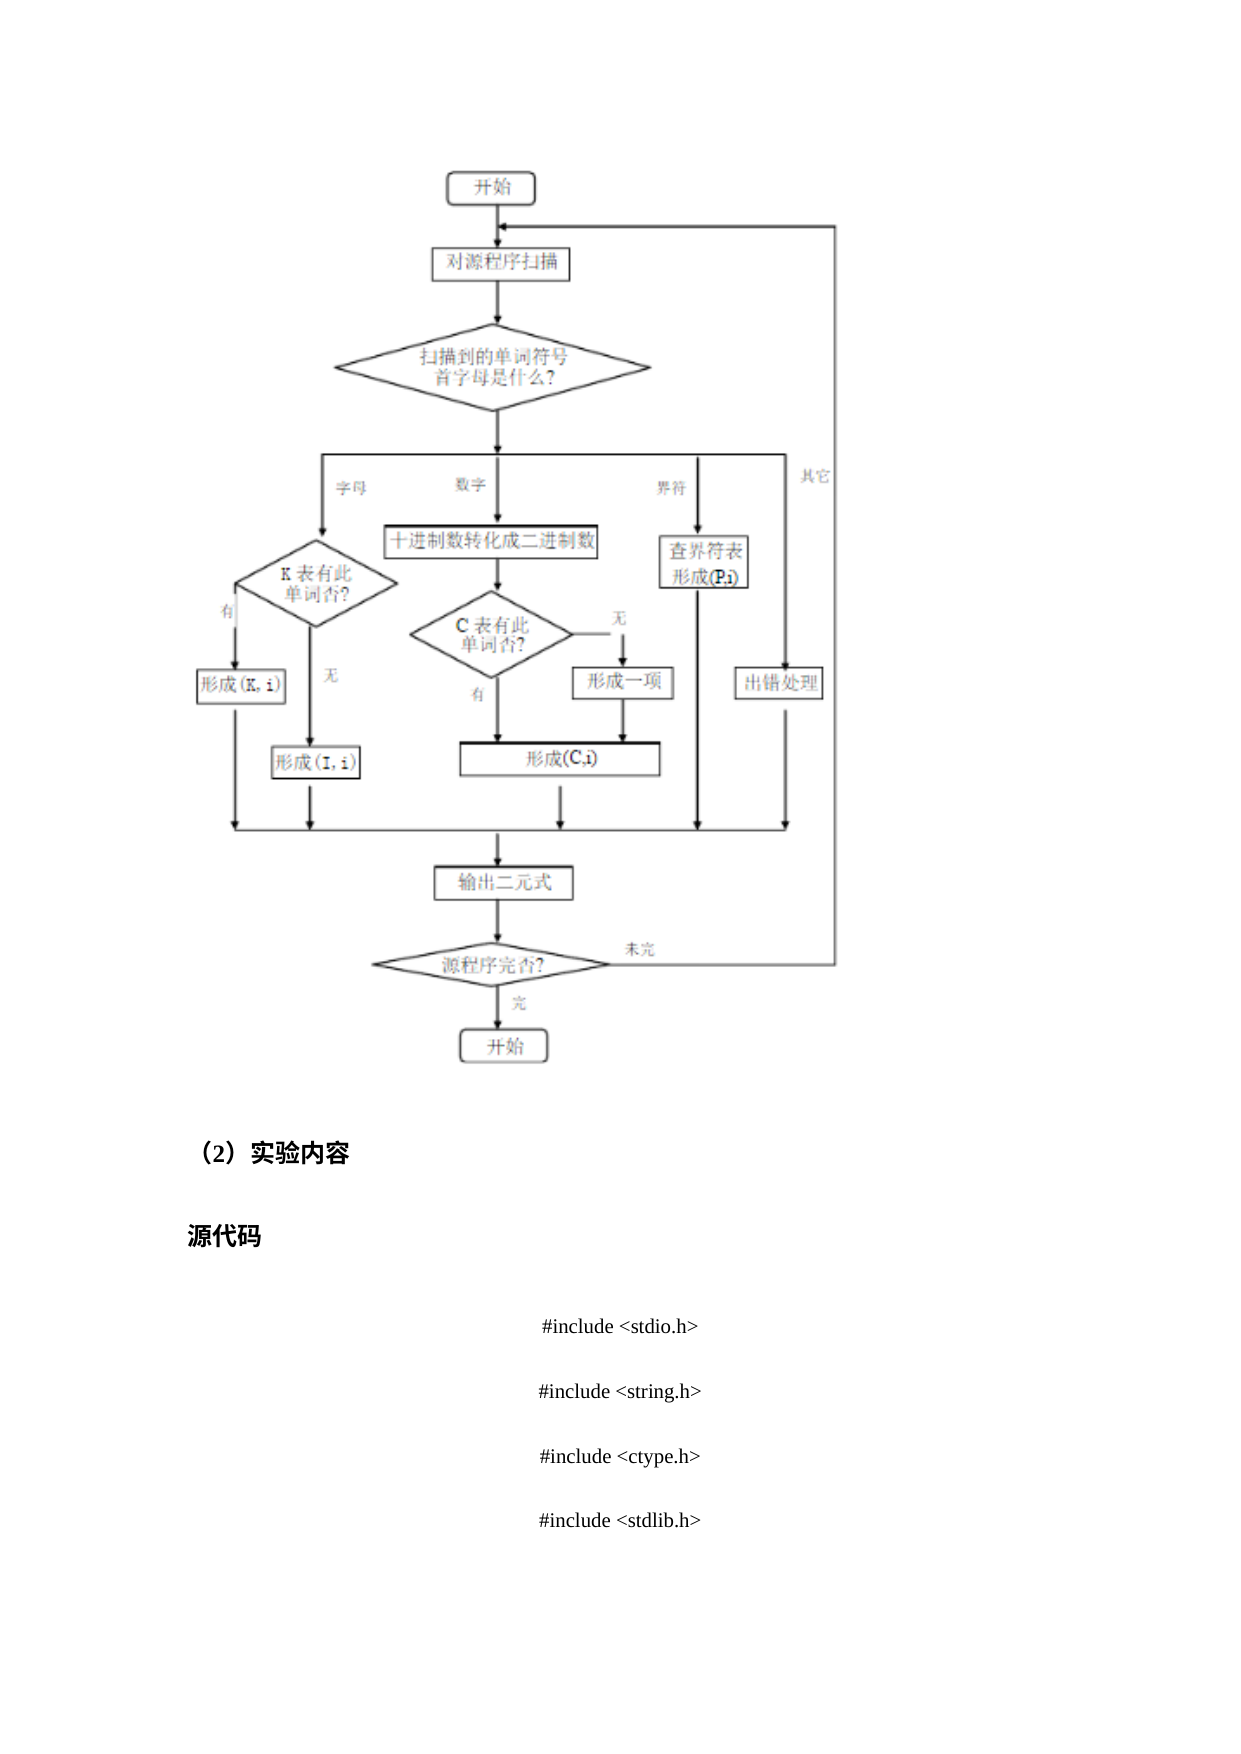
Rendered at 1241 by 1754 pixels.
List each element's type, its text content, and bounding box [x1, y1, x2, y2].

subtitle #include <string.h> [187, 1375, 1053, 1407]
text （2）实验内容 [187, 1119, 1053, 1184]
text 源代码 [187, 1202, 1053, 1267]
subtitle #include <stdio.h> [187, 1310, 1053, 1343]
picture [187, 162, 893, 1077]
subtitle #include <stdlib.h> [187, 1504, 1053, 1537]
subtitle #include <ctype.h> [187, 1439, 1053, 1472]
